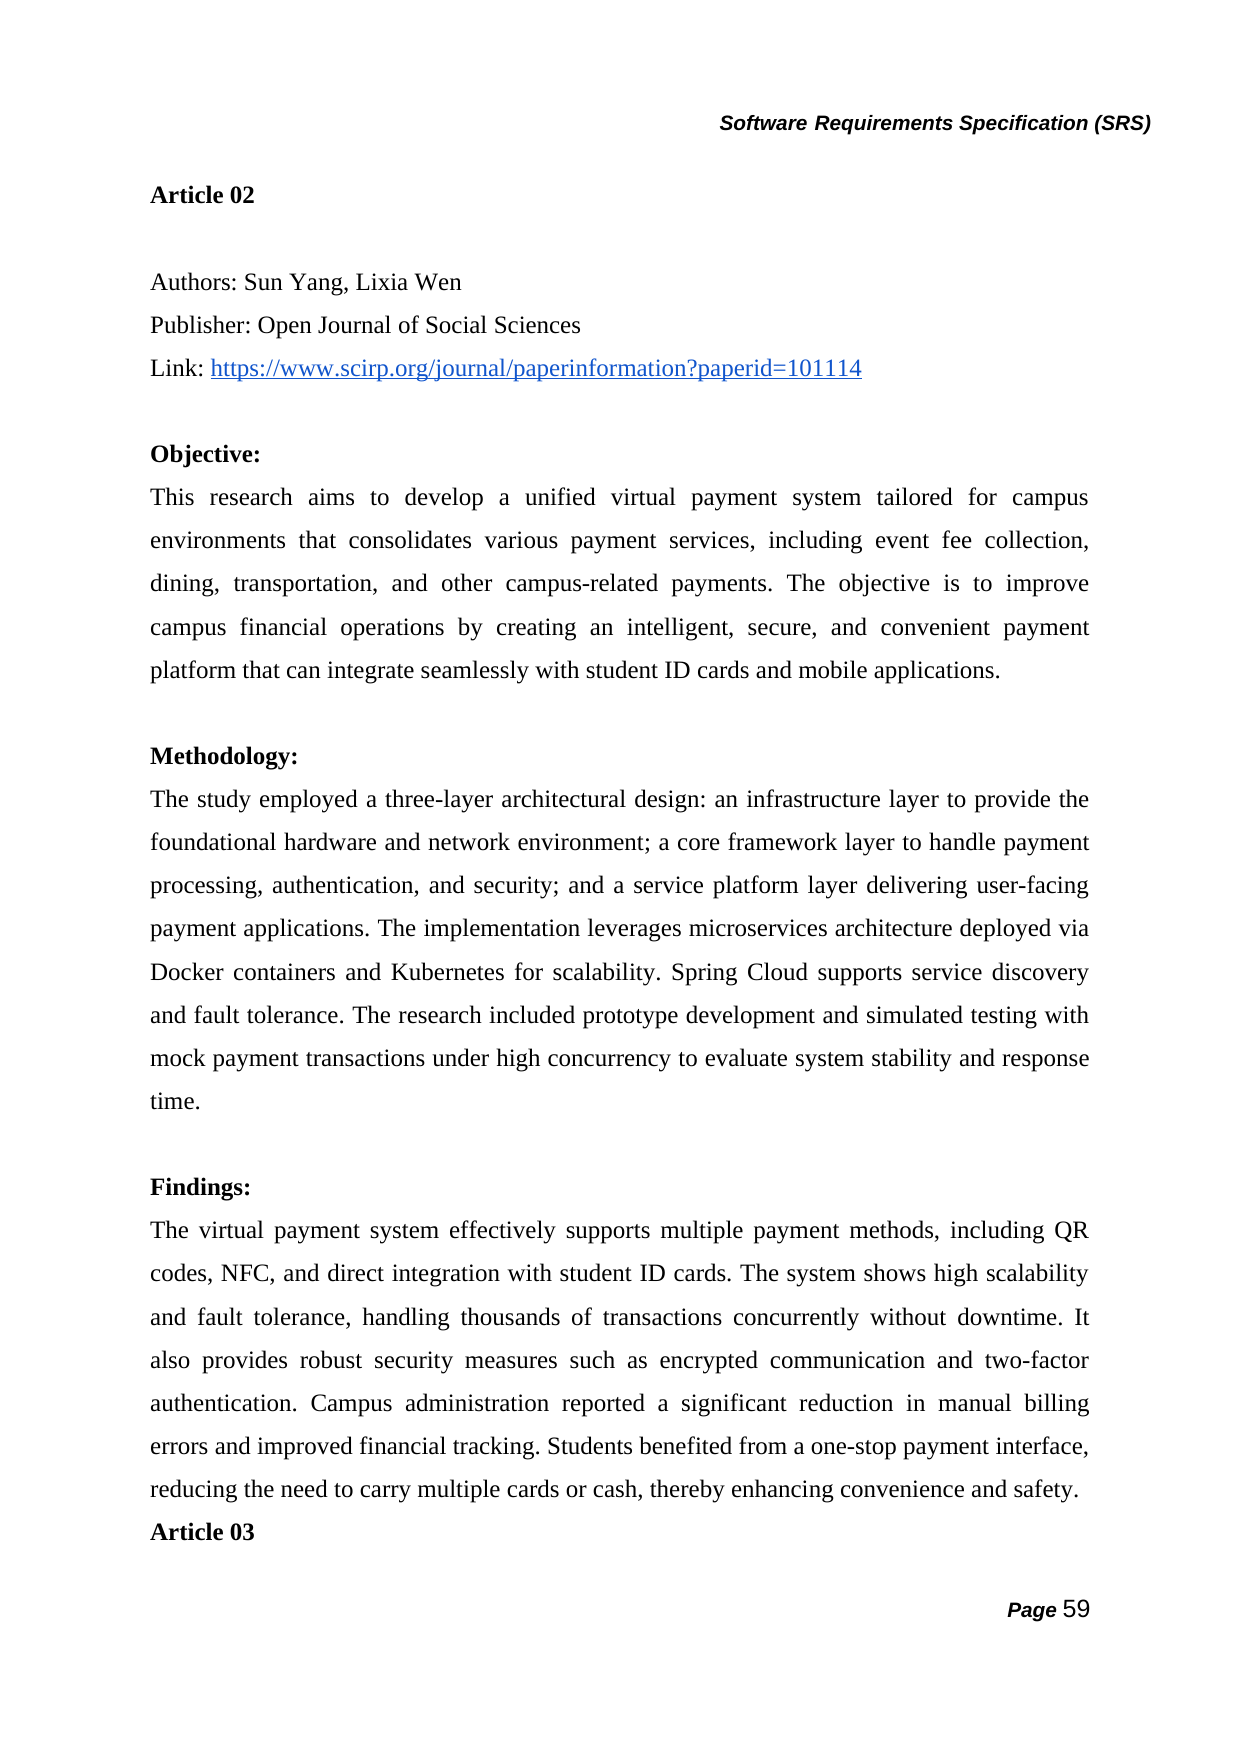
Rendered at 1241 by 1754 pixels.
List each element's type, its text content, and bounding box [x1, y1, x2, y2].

text Findings: [150, 1172, 1090, 1201]
text The study employed a three-layer architectural design: an infrastructure layer to provide the foundational hardware and network environment; a core framework layer to handle payment processing, authentication, and security; and a service platform layer delivering user-facing payment applications. The implementation leverages microservices architecture deployed via Docker containers and Kubernetes for scalability. Spring Cloud supports service discovery and fault tolerance. The research included prototype development and simulated testing with mock payment transactions under high concurrency to evaluate system stability and response time. [150, 784, 1090, 1115]
text Methodology: [150, 741, 1090, 770]
text Publisher: Open Journal of Social Sciences [150, 310, 1090, 338]
text Objective: [150, 439, 1090, 468]
text Authors: Sun Yang, Lixia Wen [150, 267, 1090, 295]
text The virtual payment system effectively supports multiple payment methods, including QR codes, NFC, and direct integration with student ID cards. The system shows high scalability and fault tolerance, handling thousands of transactions concurrently without downtime. It also provides robust security measures such as encrypted communication and two-factor authentication. Campus administration reported a significant reduction in manual billing errors and improved financial tracking. Students benefited from a one-stop payment interface, reducing the need to carry multiple cards or cash, thereby enhancing convenience and safety. [150, 1215, 1090, 1503]
text Article 03 [150, 1517, 1090, 1546]
text Article 02 [150, 180, 1090, 209]
text This research aims to develop a unified virtual payment system tailored for campus environments that consolidates various payment services, including event fee collection, dining, transportation, and other campus-related payments. The objective is to improve campus financial operations by creating an intelligent, secure, and convenient payment platform that can integrate seamlessly with student ID cards and mobile applications. [150, 482, 1090, 683]
text Link: https://www.scirp.org/journal/paperinformation?paperid=101114 [150, 353, 1090, 382]
